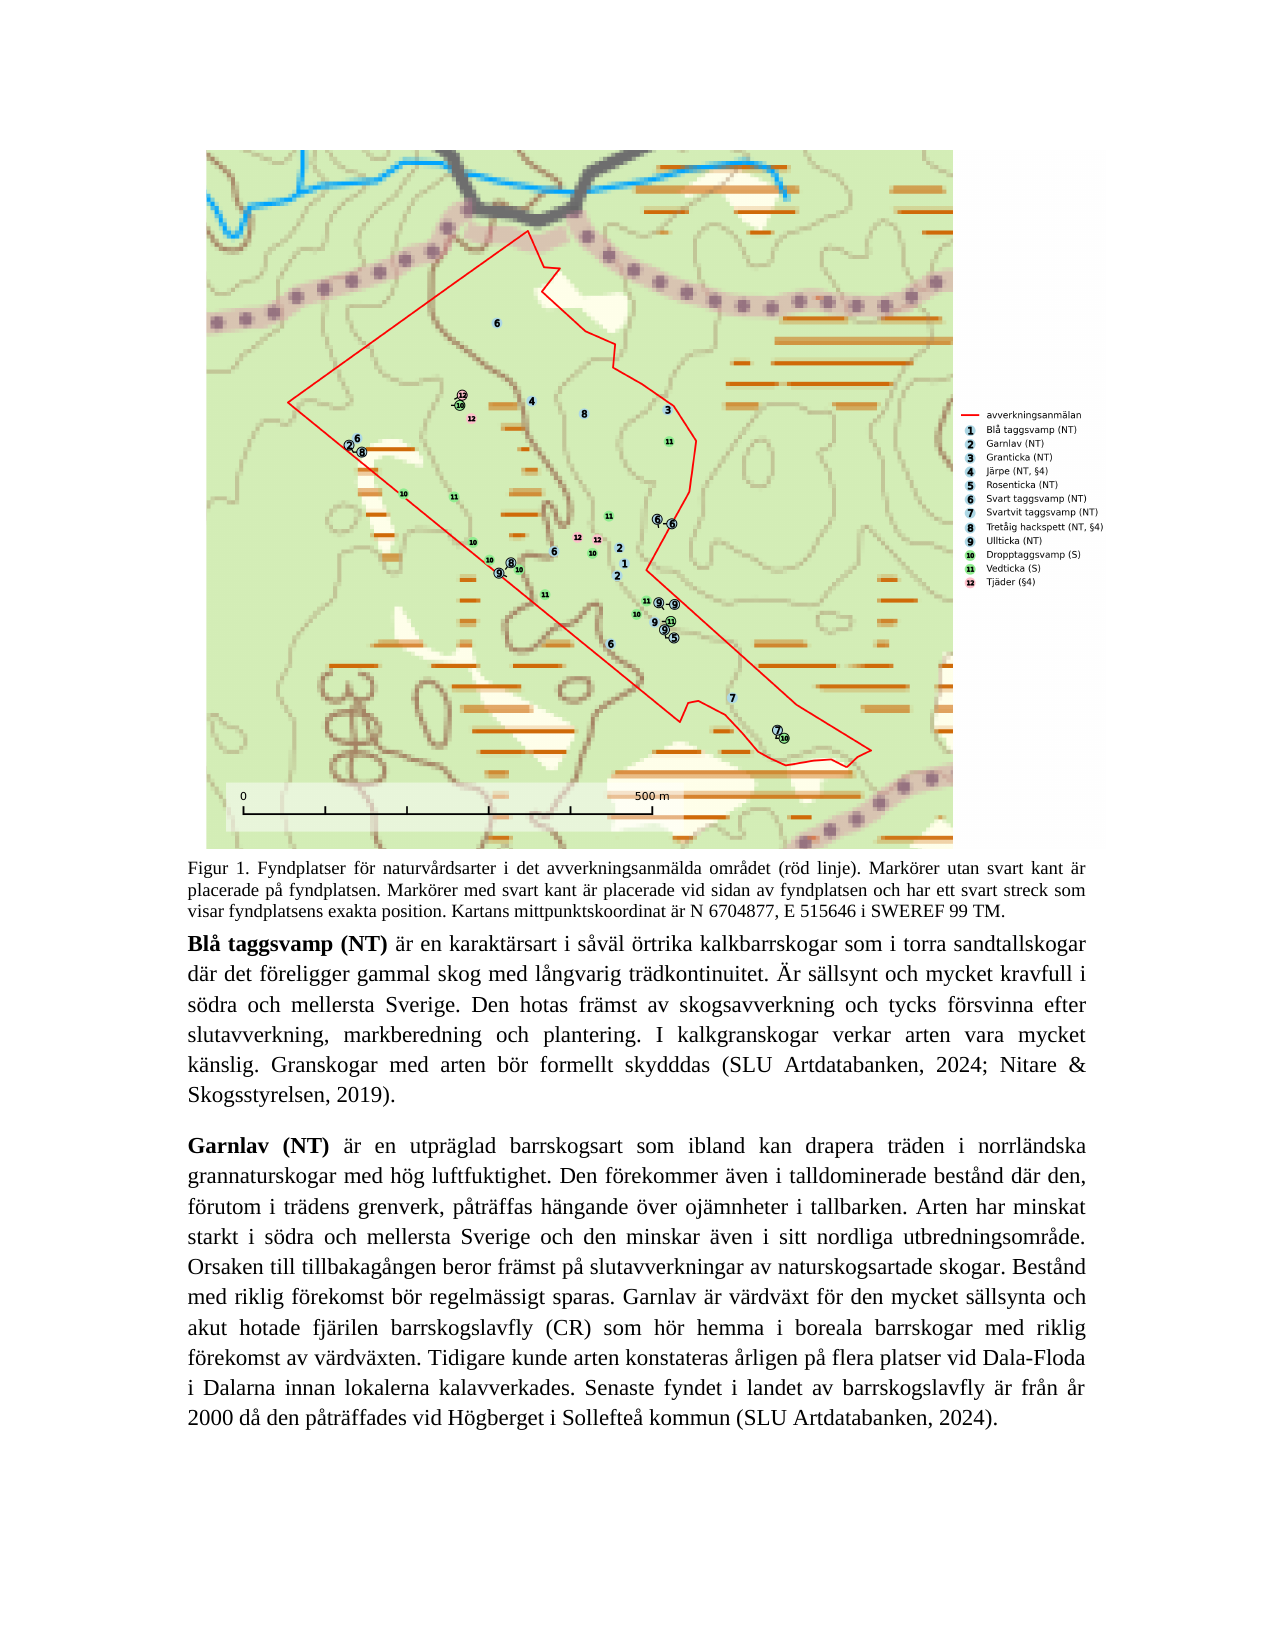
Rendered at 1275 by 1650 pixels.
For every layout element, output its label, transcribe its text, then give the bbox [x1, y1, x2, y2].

text Blå taggsvamp (NT) är en karaktärsart i såväl örtrika kalkbarrskogar som i torra sandtallskogar där det föreligger gammal skog med långvarig trädkontinuitet. Är sällsynt och mycket kravfull i södra och mellersta Sverige. Den hotas främst av skogsavverkning och tycks försvinna efter slutavverkning, markberedning och plantering. I kalkgranskogar verkar arten vara mycket känslig. Granskogar med arten bör formellt skydddas (SLU Artdatabanken, 2024; Nitare & Skogsstyrelsen, 2019). [187, 930, 1087, 1108]
text Figur 1. Fyndplatser för naturvårdsarter i det avverkningsanmälda området (röd linje). Markörer utan svart kant är placerade på fyndplatsen. Markörer med svart kant är placerade vid sidan av fyndplatsen och har ett svart streck som visar fyndplatsens exakta position. Kartans mittpunktskoordinat är N 6704877, E 515646 i SWEREF 99 TM. [187, 857, 1087, 922]
picture [206, 150, 1107, 849]
text Garnlav (NT) är en utpräglad barrskogsart som ibland kan drapera träden i norrländska grannaturskogar med hög luftfuktighet. Den förekommer även i talldominerade bestånd där den, förutom i trädens grenverk, påträffas hängande över ojämnheter i tallbarken. Arten har minskat starkt i södra och mellersta Sverige och den minskar även i sitt nordliga utbredningsområde. Orsaken till tillbakagången beror främst på slutavverkningar av naturskogsartade skogar. Bestånd med riklig förekomst bör regelmässigt sparas. Garnlav är värdväxt för den mycket sällsynta och akut hotade fjärilen barrskogslavfly (CR) som hör hemma i boreala barrskogar med riklig förekomst av värdväxten. Tidigare kunde arten konstateras årligen på flera platser vid Dala-Floda i Dalarna innan lokalerna kalavverkades. Senaste fyndet i landet av barrskogslavfly är från år 2000 då den påträffades vid Högberget i Sollefteå kommun (SLU Artdatabanken, 2024). [187, 1132, 1087, 1431]
